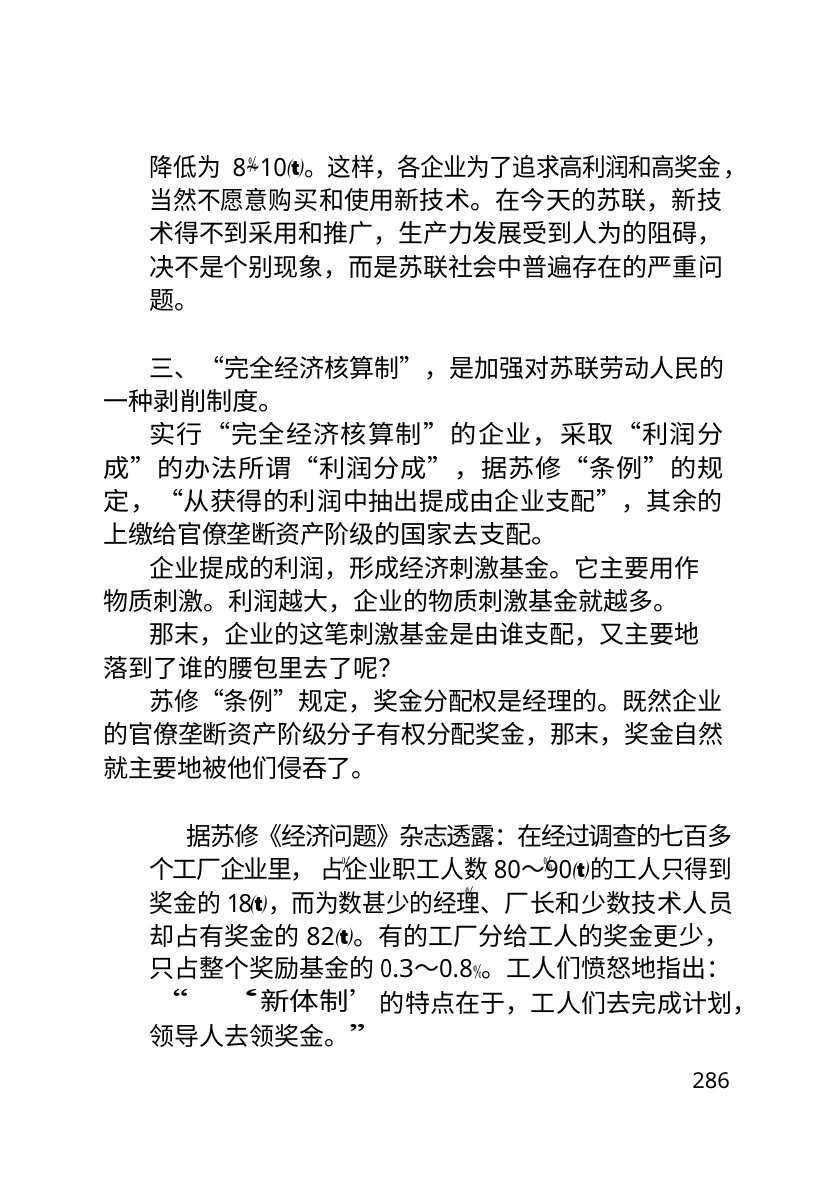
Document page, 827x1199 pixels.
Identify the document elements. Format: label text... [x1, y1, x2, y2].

picture [473, 964, 482, 979]
text 降低为 8~10。这样，各企业为了追求高利润和高奖金，当然不愿意购买和使用新技术。在今天的苏联，新技术得不到采用和推广，生产力发展受到人为的阻碍，决不是个别现象，而是苏联社会中普遍存在的严重问题。 [149, 149, 723, 316]
text 三、“完全经济核算制”，是加强对苏联劳动人民的一种剥削制度。 [103, 350, 730, 417]
text 据苏修《经济问题》杂志透露：在经过调查的七百多个工厂企业里， 占企业职工人数 80～90的工人只得到奖金的 18，而为数甚少的经理、厂长和少数技术人员却占有奖金的 82。有的工厂分给工人的奖金更少，只占整个奖励基金的 0.3～0.8。工人们愤怒地指出：“‘新体制’的特点在于，工人们去完成计划，领导人去领奖金。” [149, 819, 733, 1052]
text 那末，企业的这笔刺激基金是由谁支配，又主要地落到了谁的腰包里去了呢？ [103, 617, 723, 684]
text 实行“完全经济核算制”的企业，采取“利润分成”的办法所谓“利润分成”，据苏修“条例”的规定，“从获得的利润中抽出提成由企业支配”，其余的上缴给官僚垄断资产阶级的国家去支配。 [103, 417, 724, 550]
text 苏修“条例”规定，奖金分配权是经理的。既然企业的官僚垄断资产阶级分子有权分配奖金，那末，奖金自然就主要地被他们侵吞了。 [103, 684, 724, 784]
text 企业提成的利润，形成经济刺激基金。它主要用作物质刺激。利润越大，企业的物质刺激基金就越多。 [103, 550, 723, 617]
